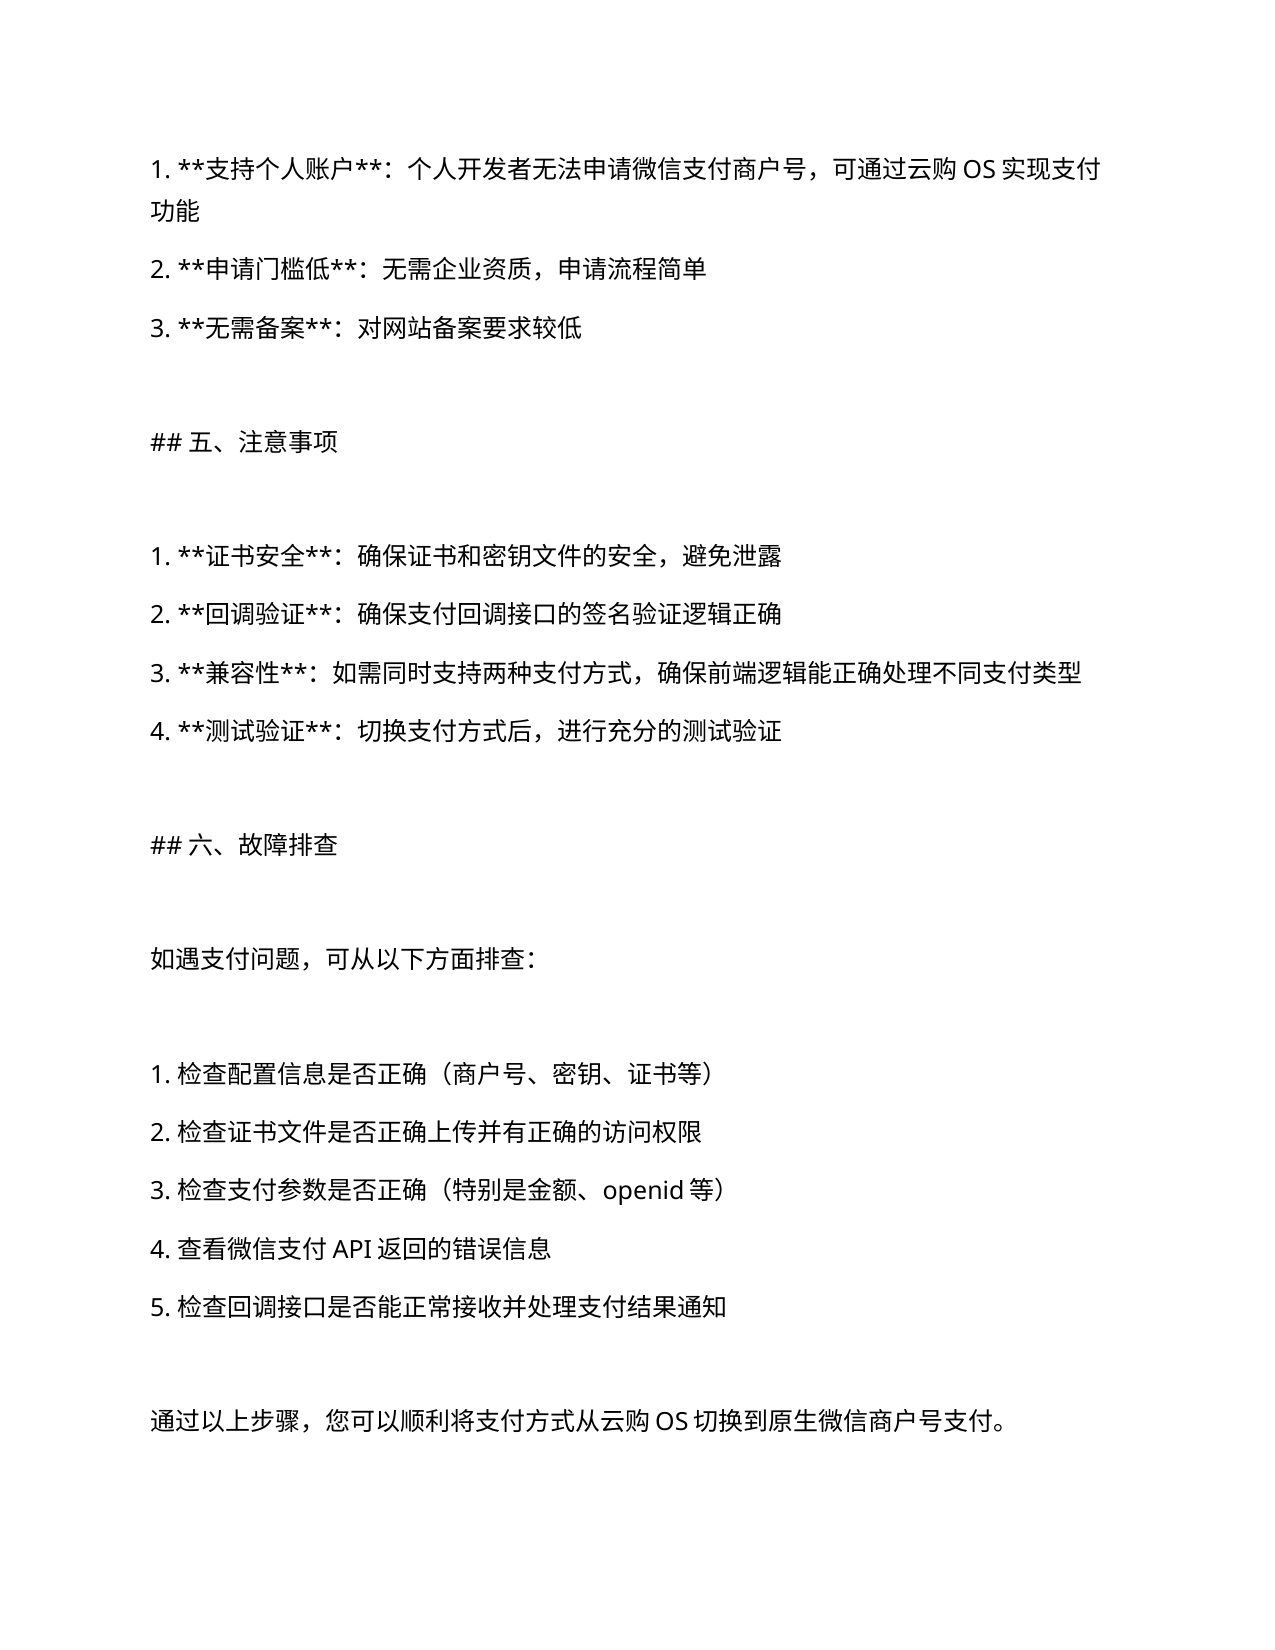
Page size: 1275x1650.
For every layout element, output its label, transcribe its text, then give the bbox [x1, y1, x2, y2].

text 2. **申请门槛低**：无需企业资质，申请流程简单 [150, 250, 1125, 286]
text 如遇支付问题，可从以下方面排查： [150, 940, 1125, 976]
text 4. 查看微信支付API返回的错误信息 [150, 1229, 1125, 1265]
text 通过以上步骤，您可以顺利将支付方式从云购OS切换到原生微信商户号支付。 [150, 1402, 1125, 1438]
text 3. 检查支付参数是否正确（特别是金额、openid等） [150, 1171, 1125, 1207]
text 4. **测试验证**：切换支付方式后，进行充分的测试验证 [150, 712, 1125, 748]
text 2. **回调验证**：确保支付回调接口的签名验证逻辑正确 [150, 595, 1125, 631]
text 3. **兼容性**：如需同时支持两种支付方式，确保前端逻辑能正确处理不同支付类型 [150, 653, 1125, 689]
text 5. 检查回调接口是否能正常接收并处理支付结果通知 [150, 1287, 1125, 1324]
text ## 五、注意事项 [150, 422, 1125, 459]
text ## 六、故障排查 [150, 826, 1125, 862]
text 1. 检查配置信息是否正确（商户号、密钥、证书等） [150, 1054, 1125, 1090]
text 3. **无需备案**：对网站备案要求较低 [150, 308, 1125, 344]
text 2. 检查证书文件是否正确上传并有正确的访问权限 [150, 1112, 1125, 1149]
text 1. **证书安全**：确保证书和密钥文件的安全，避免泄露 [150, 537, 1125, 573]
text 1. **支持个人账户**：个人开发者无法申请微信支付商户号，可通过云购OS实现支付功能 [150, 150, 1125, 228]
